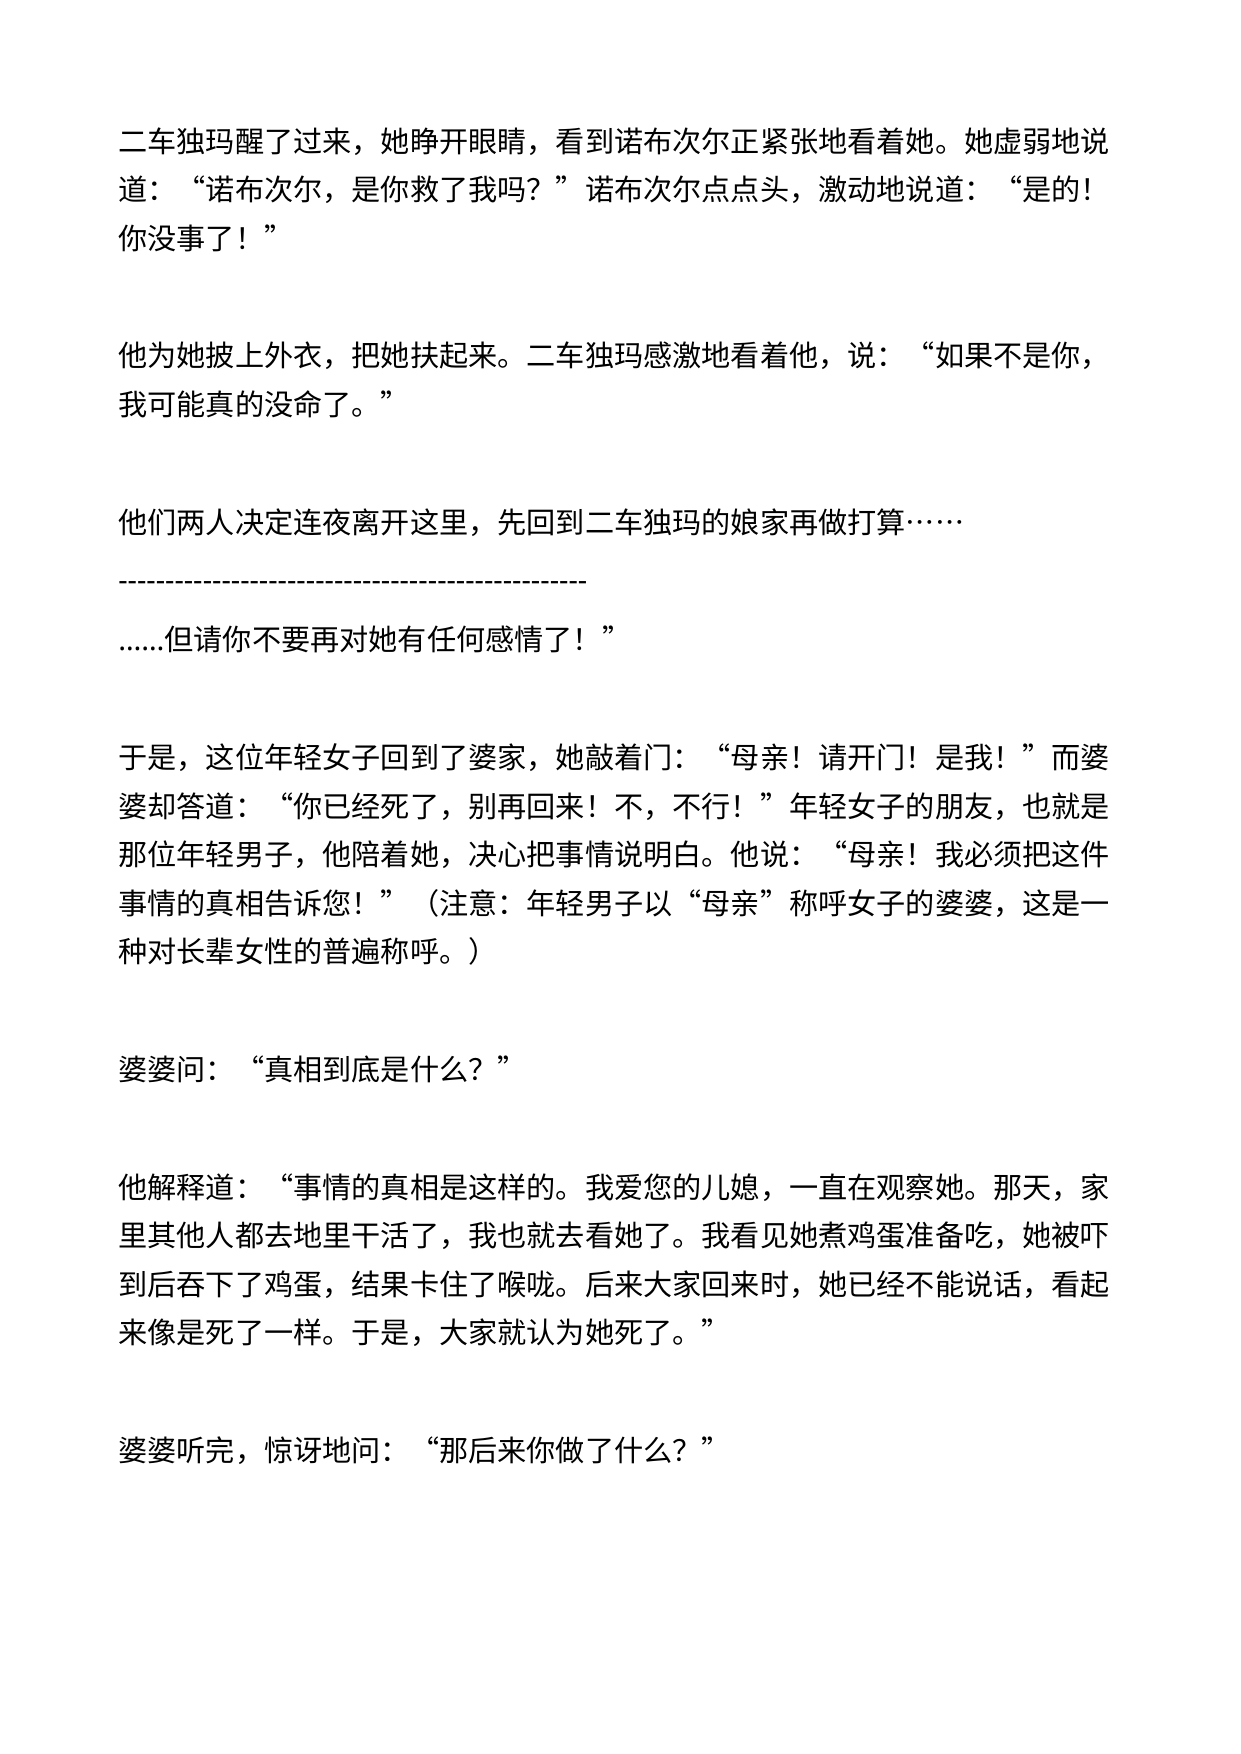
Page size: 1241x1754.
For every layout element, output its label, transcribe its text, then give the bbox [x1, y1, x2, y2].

text 他为她披上外衣，把她扶起来。二车独玛感激地看着他，说：“如果不是你，我可能真的没命了。” [118, 333, 1122, 424]
text 二车独玛醒了过来，她睁开眼睛，看到诺布次尔正紧张地看着她。她虚弱地说道：“诺布次尔，是你救了我吗？”诺布次尔点点头，激动地说道：“是的！你没事了！” [118, 118, 1122, 257]
text 他解释道：“事情的真相是这样的。我爱您的儿媳，一直在观察她。那天，家里其他人都去地里干活了，我也就去看她了。我看见她煮鸡蛋准备吃，她被吓到后吞下了鸡蛋，结果卡住了喉咙。后来大家回来时，她已经不能说话，看起来像是死了一样。于是，大家就认为她死了。” [118, 1164, 1122, 1352]
text 于是，这位年轻女子回到了婆家，她敲着门：“母亲！请开门！是我！”而婆婆却答道：“你已经死了，别再回来！不，不行！”年轻女子的朋友，也就是那位年轻男子，他陪着她，决心把事情说明白。他说：“母亲！我必须把这件事情的真相告诉您！”（注意：年轻男子以“母亲”称呼女子的婆婆，这是一种对长辈女性的普遍称呼。） [118, 735, 1122, 971]
text 婆婆问：“真相到底是什么？” [118, 1047, 1122, 1089]
text 婆婆听完，惊讶地问：“那后来你做了什么？” [118, 1428, 1122, 1470]
text -------------------------------------------------- [118, 559, 1122, 599]
text ……但请你不要再对她有任何感情了！” [118, 617, 1122, 659]
text 他们两人决定连夜离开这里，先回到二车独玛的娘家再做打算…… [118, 499, 1122, 541]
